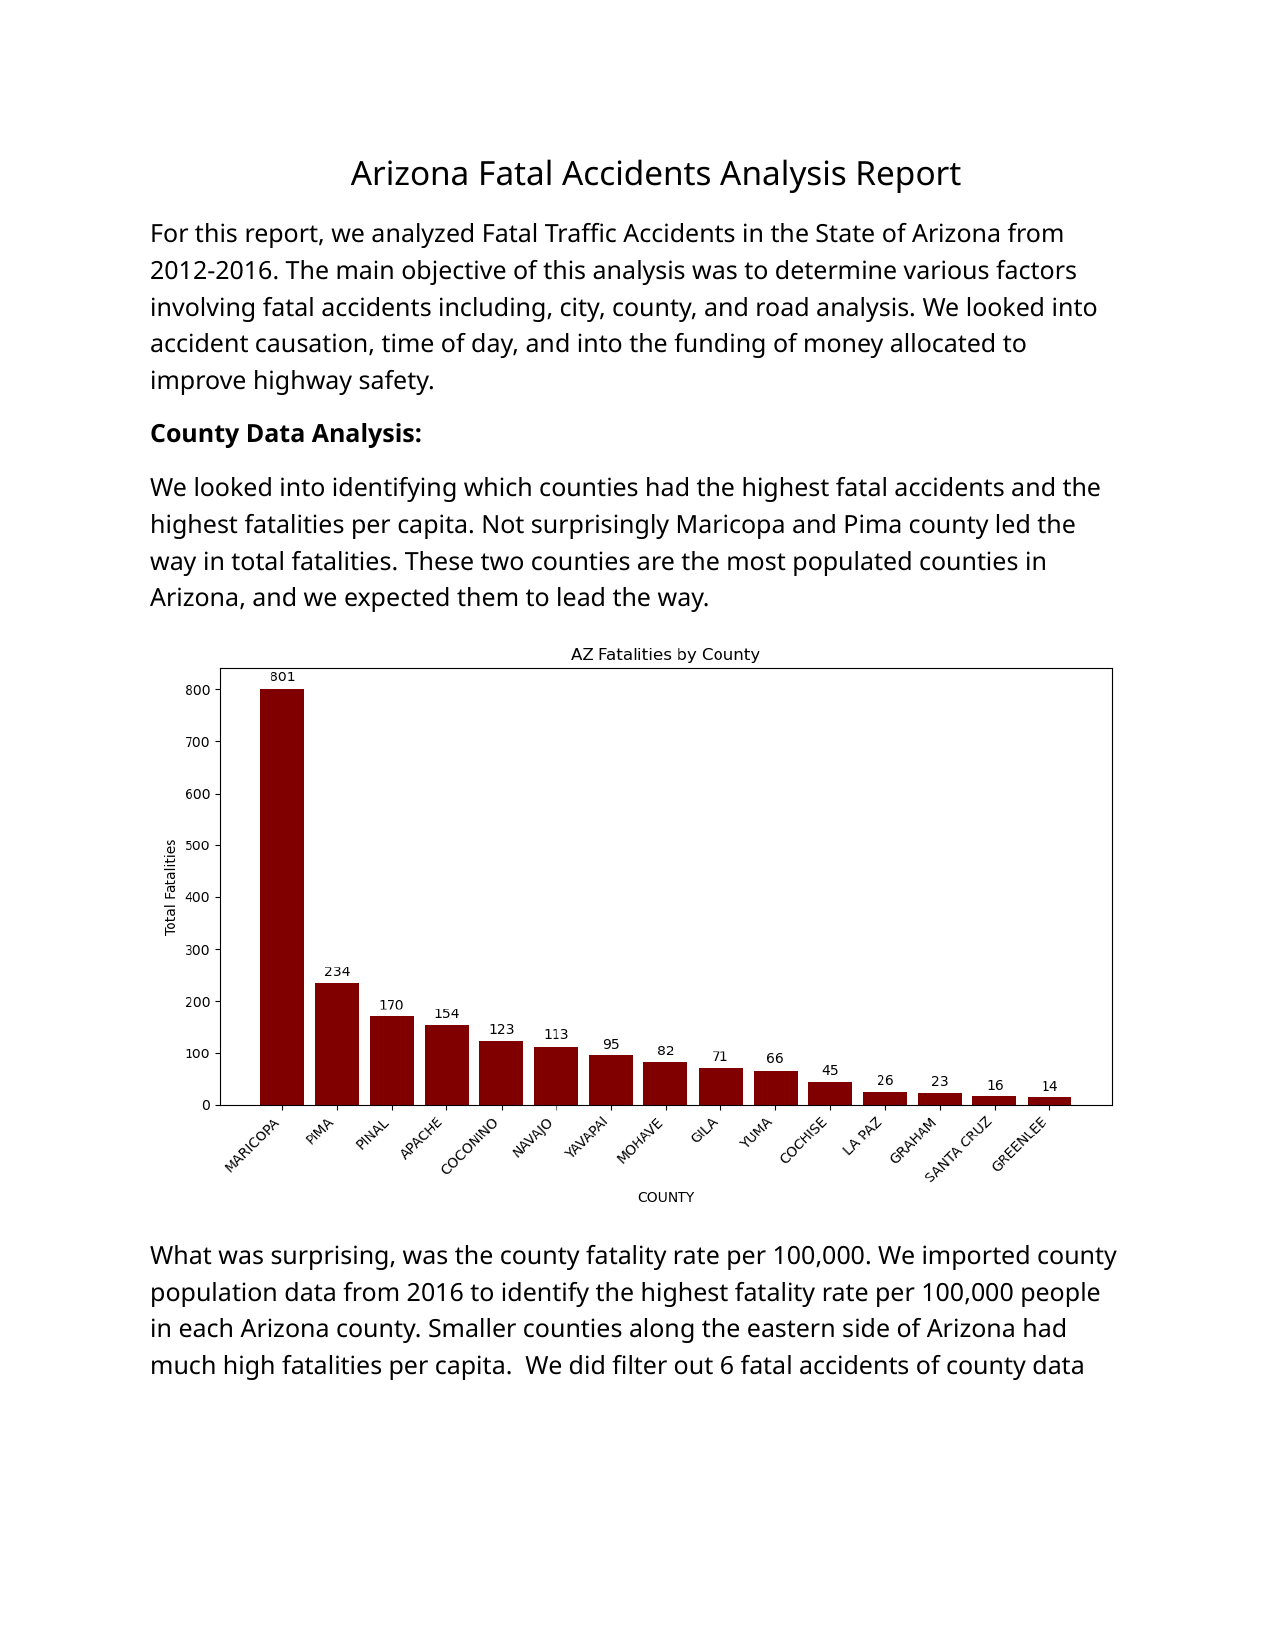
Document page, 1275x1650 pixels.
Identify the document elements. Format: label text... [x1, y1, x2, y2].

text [150, 1237, 1125, 1382]
text Arizona Fatal Accidents Analysis Report [187, 150, 1125, 195]
picture [150, 633, 1125, 1219]
text County Data Analysis: [150, 416, 1125, 450]
text For this report, we analyzed Fatal Traffic Accidents in the State of Arizona from 2012-2016. The main objective of this analysis was to determine various factors involving fatal accidents including, city, county, and road analysis. We looked into accident causation, time of day, and into the funding of money allocated to improve highway safety. [150, 216, 1125, 397]
text We looked into identifying which counties had the highest fatal accidents and the highest fatalities per capita. Not surprisingly Maricopa and Pima county led the way in total fatalities. These two counties are the most populated counties in Arizona, and we expected them to lead the way. [150, 469, 1125, 614]
